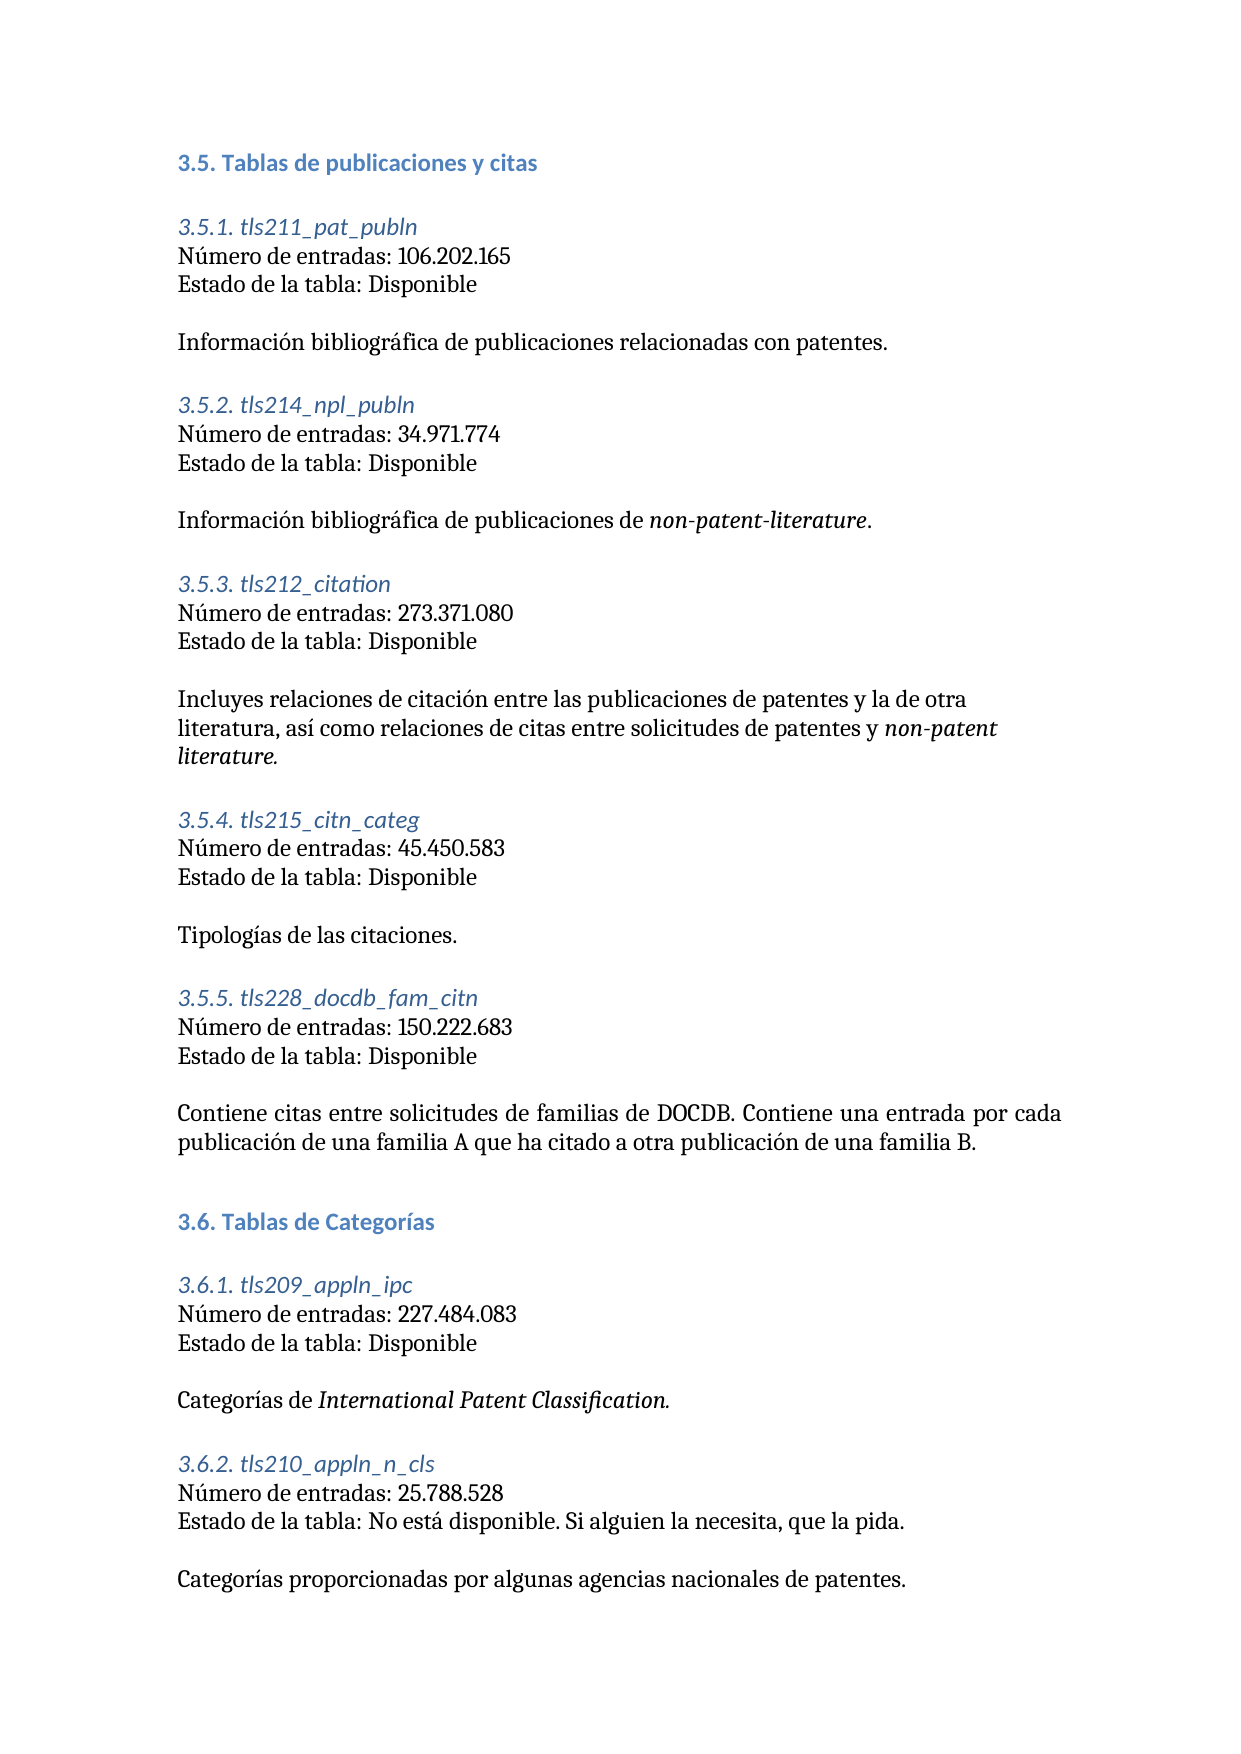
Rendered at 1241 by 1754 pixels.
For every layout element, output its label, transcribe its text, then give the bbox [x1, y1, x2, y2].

subtitle 3.5.4. tls215_citn_categ [177, 804, 1063, 834]
text Tipologías de las citaciones. [177, 921, 1063, 949]
subtitle 3.5.1. tls211_pat_publn [177, 211, 1063, 242]
text Número de entradas: 227.484.083 [177, 1300, 1063, 1329]
text Categorías proporcionadas por algunas agencias nacionales de patentes. [177, 1565, 1063, 1593]
text Información bibliográfica de publicaciones de non-patent-literature. [177, 506, 1063, 535]
text Número de entradas: 106.202.165 [177, 242, 1063, 270]
text Número de entradas: 34.971.774 [177, 420, 1063, 449]
text Estado de la tabla: Disponible [177, 449, 1063, 477]
text Número de entradas: 273.371.080 [177, 598, 1063, 627]
text Estado de la tabla: No está disponible. Si alguien la necesita, que la pida. [177, 1507, 1063, 1536]
text Información bibliográfica de publicaciones relacionadas con patentes. [177, 328, 1063, 357]
text Contiene citas entre solicitudes de familias de DOCDB. Contiene una entrada por cada publicación de una familia A que ha citado a otra publicación de una familia B. [177, 1099, 1063, 1157]
text Estado de la tabla: Disponible [177, 863, 1063, 892]
text Estado de la tabla: Disponible [177, 627, 1063, 656]
text Estado de la tabla: Disponible [177, 1042, 1063, 1070]
text Número de entradas: 25.788.528 [177, 1478, 1063, 1507]
text Categorías de International Patent Classification. [177, 1386, 1063, 1415]
subtitle 3.5.2. tls214_npl_publn [177, 389, 1063, 420]
subtitle 3.6.2. tls210_appln_n_cls [177, 1448, 1063, 1478]
text Estado de la tabla: Disponible [177, 270, 1063, 299]
text Número de entradas: 150.222.683 [177, 1013, 1063, 1042]
subtitle 3.6. Tablas de Categorías [177, 1206, 1063, 1237]
subtitle 3.5.5. tls228_docdb_fam_citn [177, 982, 1063, 1013]
subtitle 3.6.1. tls209_appln_ipc [177, 1269, 1063, 1300]
text Incluyes relaciones de citación entre las publicaciones de patentes y la de otra literatura, así como relaciones de citas entre solicitudes de patentes y non-patent literature. [177, 685, 1063, 771]
subtitle 3.5. Tablas de publicaciones y citas [177, 148, 1063, 178]
text Estado de la tabla: Disponible [177, 1329, 1063, 1358]
text Número de entradas: 45.450.583 [177, 834, 1063, 863]
subtitle 3.5.3. tls212_citation [177, 568, 1063, 598]
